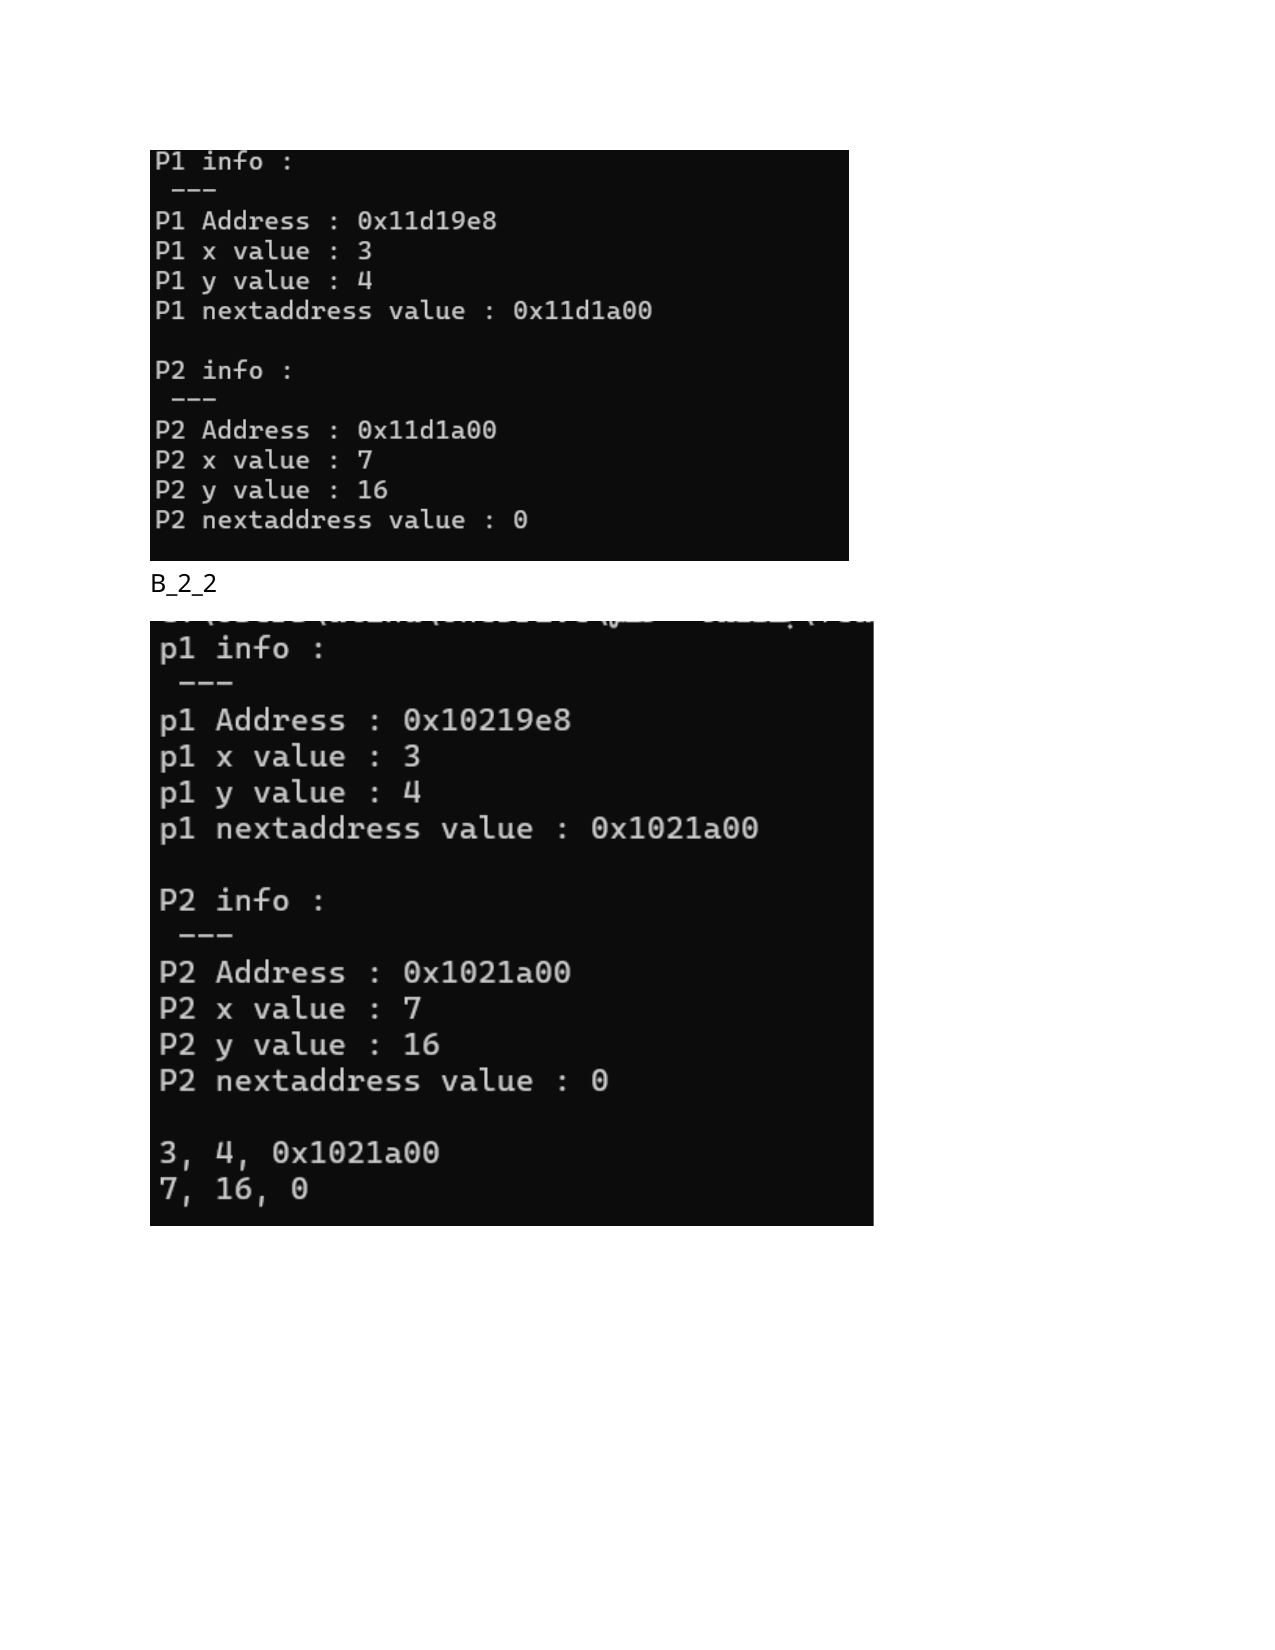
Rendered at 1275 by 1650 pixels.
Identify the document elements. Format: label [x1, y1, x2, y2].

picture [150, 621, 874, 1226]
picture [150, 150, 849, 561]
text [150, 150, 1125, 600]
